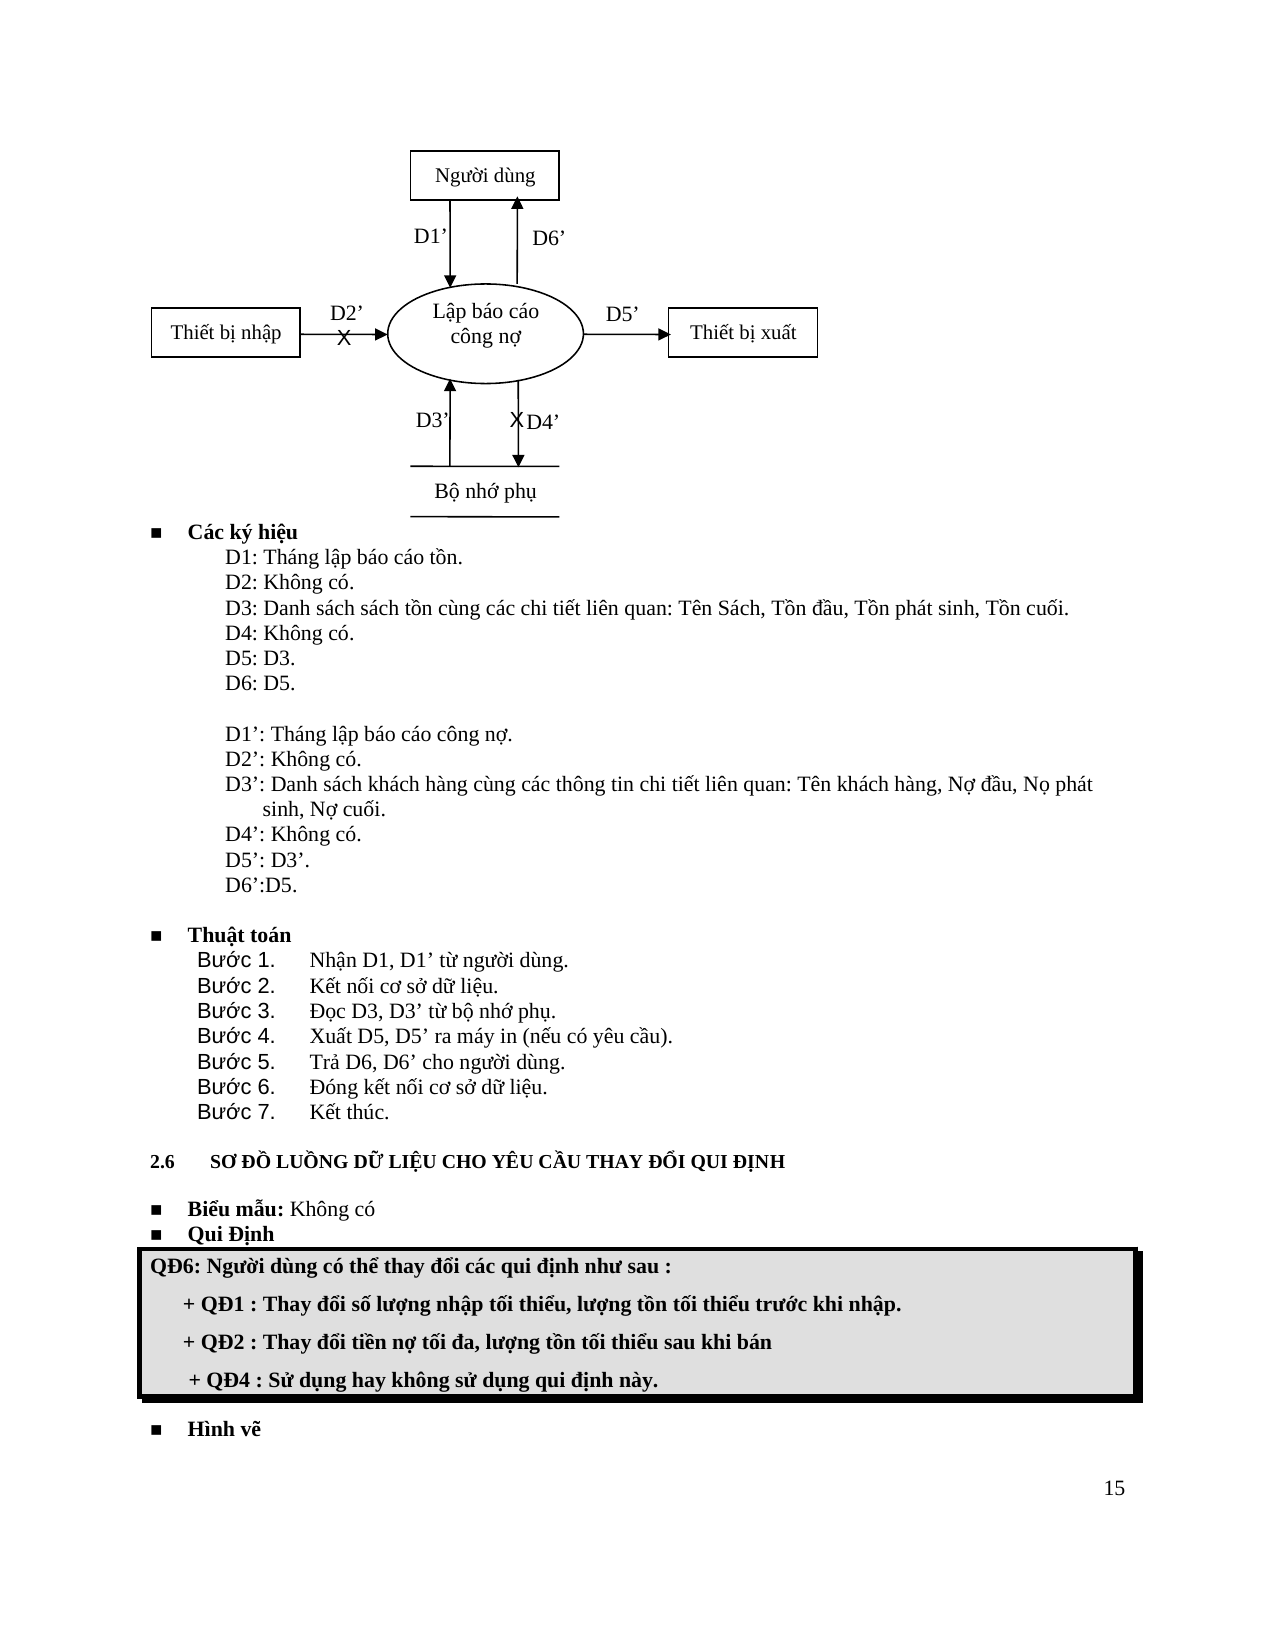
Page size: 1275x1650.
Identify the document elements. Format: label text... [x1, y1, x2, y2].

text D5: D3. [225, 645, 1125, 670]
text D4: Không có. [225, 620, 1125, 645]
text QĐ6: Người dùng có thể thay đổi các qui định như sau : [142, 1251, 1133, 1279]
text Hình vẽ [150, 1416, 1125, 1441]
text Thuật toán [150, 922, 1125, 947]
text D3: Danh sách sách tồn cùng các chi tiết liên quan: Tên Sách, Tồn đầu, Tồn phát sinh, Tồn cuối. [225, 594, 1125, 620]
text + QĐ1 : Thay đổi số lượng nhập tối thiểu, lượng tồn tối thiểu trước khi nhập. [142, 1284, 1133, 1316]
text D1’: Tháng lập báo cáo công nợ. [225, 721, 1125, 746]
text Đọc D3, D3’ từ bộ nhớ phụ. [197, 998, 1125, 1023]
text + QĐ4 : Sử dụng hay không sử dụng qui định này. [142, 1360, 1133, 1394]
list Nhận D1, D1’ từ người dùng. [197, 947, 1125, 973]
text Kết thúc. [197, 1099, 1125, 1124]
text Xuất D5, D5’ ra máy in (nếu có yêu cầu). [197, 1023, 1125, 1049]
text D5’: D3’. [225, 847, 1125, 872]
text D2’: Không có. [225, 746, 1125, 771]
text D6: D5. [225, 670, 1125, 695]
text D6’:D5. [225, 872, 1125, 897]
text D3’: Danh sách khách hàng cùng các thông tin chi tiết liên quan: Tên khách hàng, Nợ đầu, Nọ phát sinh, Nợ cuối. [225, 771, 1125, 821]
text + QĐ2 : Thay đổi tiền nợ tối đa, lượng tồn tối thiểu sau khi bán [142, 1322, 1133, 1354]
text Các ký hiệu [150, 519, 1125, 544]
text Kết nối cơ sở dữ liệu. [197, 973, 1125, 998]
text Biểu mẫu: Không có [150, 1196, 1125, 1221]
text D2: Không có. [225, 569, 1125, 594]
text Trả D6, D6’ cho người dùng. [197, 1049, 1125, 1074]
text D1: Tháng lập báo cáo tồn. [225, 544, 1125, 569]
subtitle SƠ ĐỒ LUỒNG DỮ LIỆU CHO YÊU CẦU THAY ĐỔI QUI ĐỊNH [150, 1149, 1125, 1172]
text Đóng kết nối cơ sở dữ liệu. [197, 1074, 1125, 1099]
text D4’: Không có. [225, 821, 1125, 847]
text Qui Định [150, 1221, 1125, 1247]
